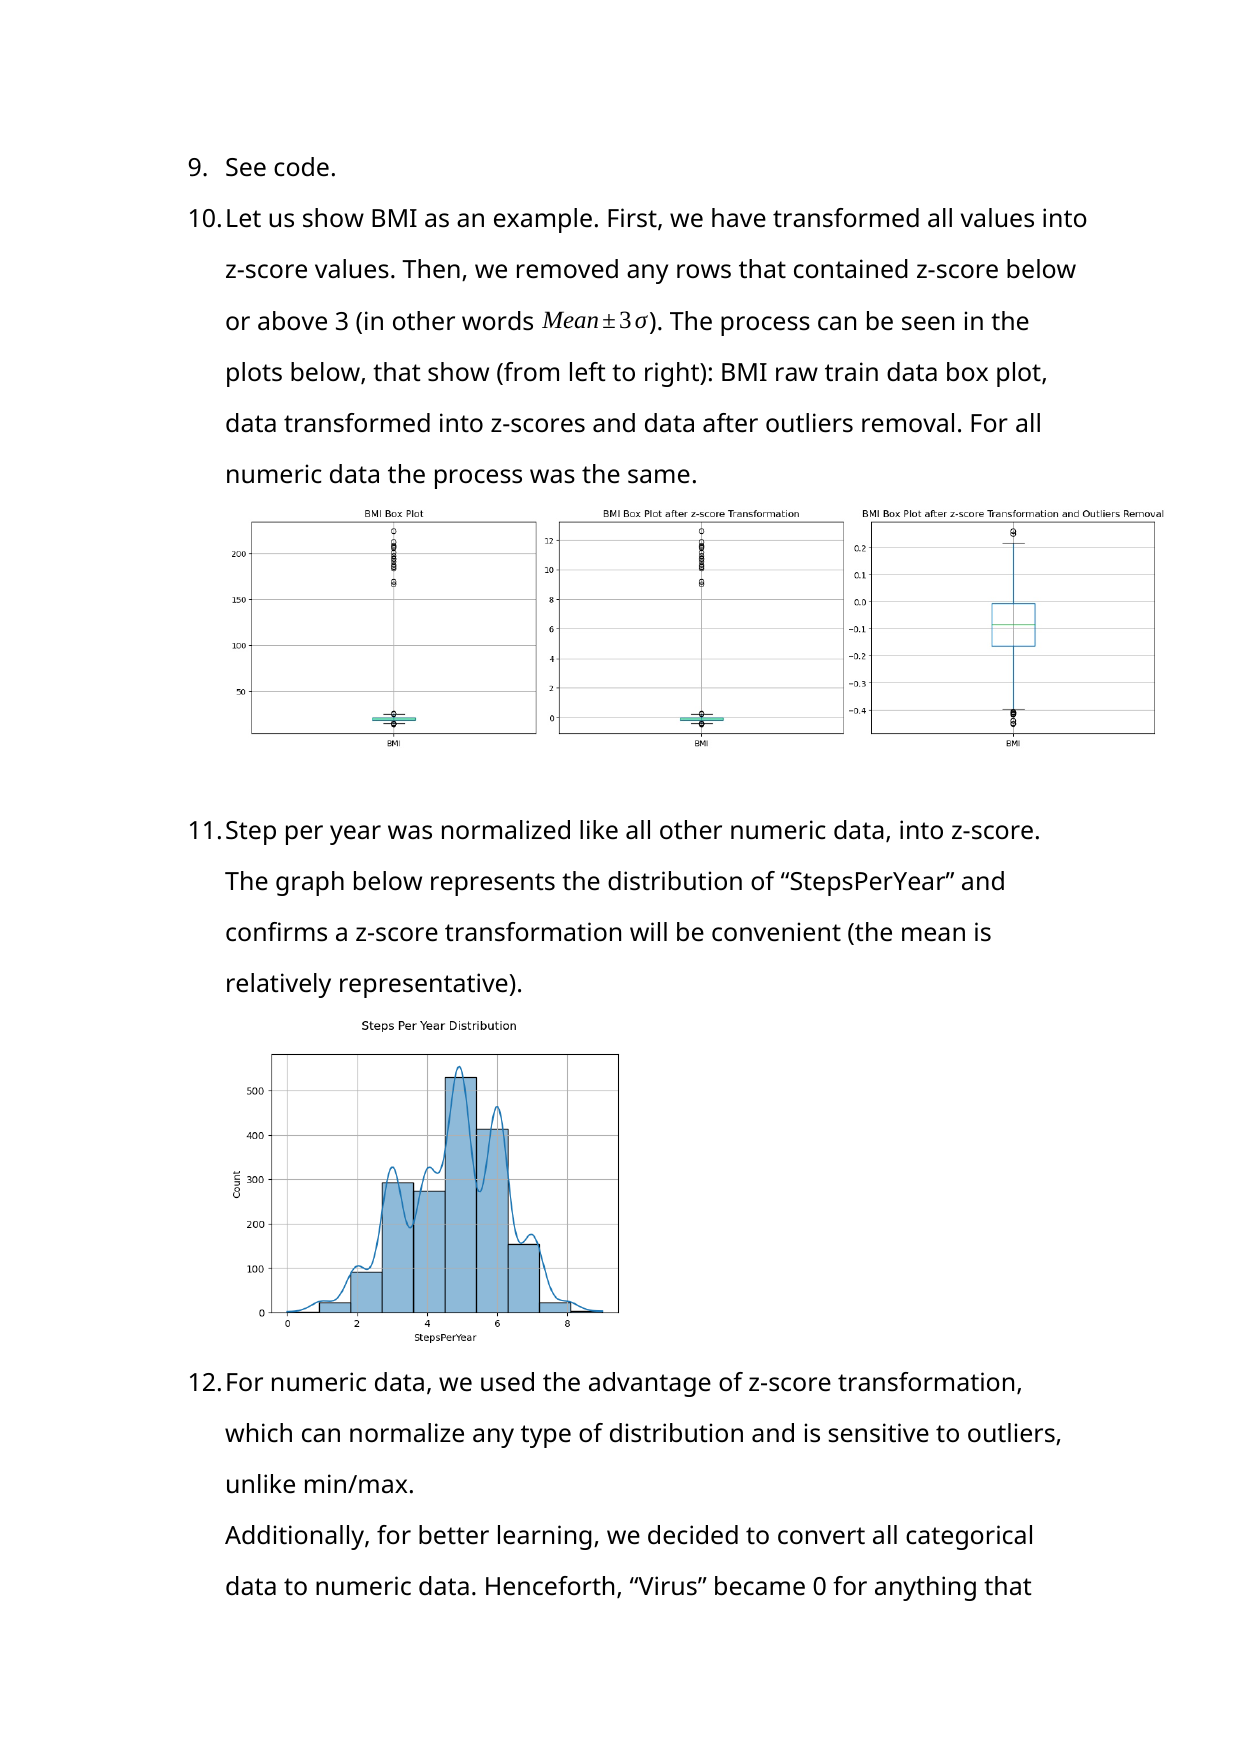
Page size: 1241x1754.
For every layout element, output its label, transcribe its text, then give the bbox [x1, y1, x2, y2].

list See code. [187, 150, 1090, 184]
picture [225, 505, 1166, 752]
picture [225, 1014, 624, 1349]
